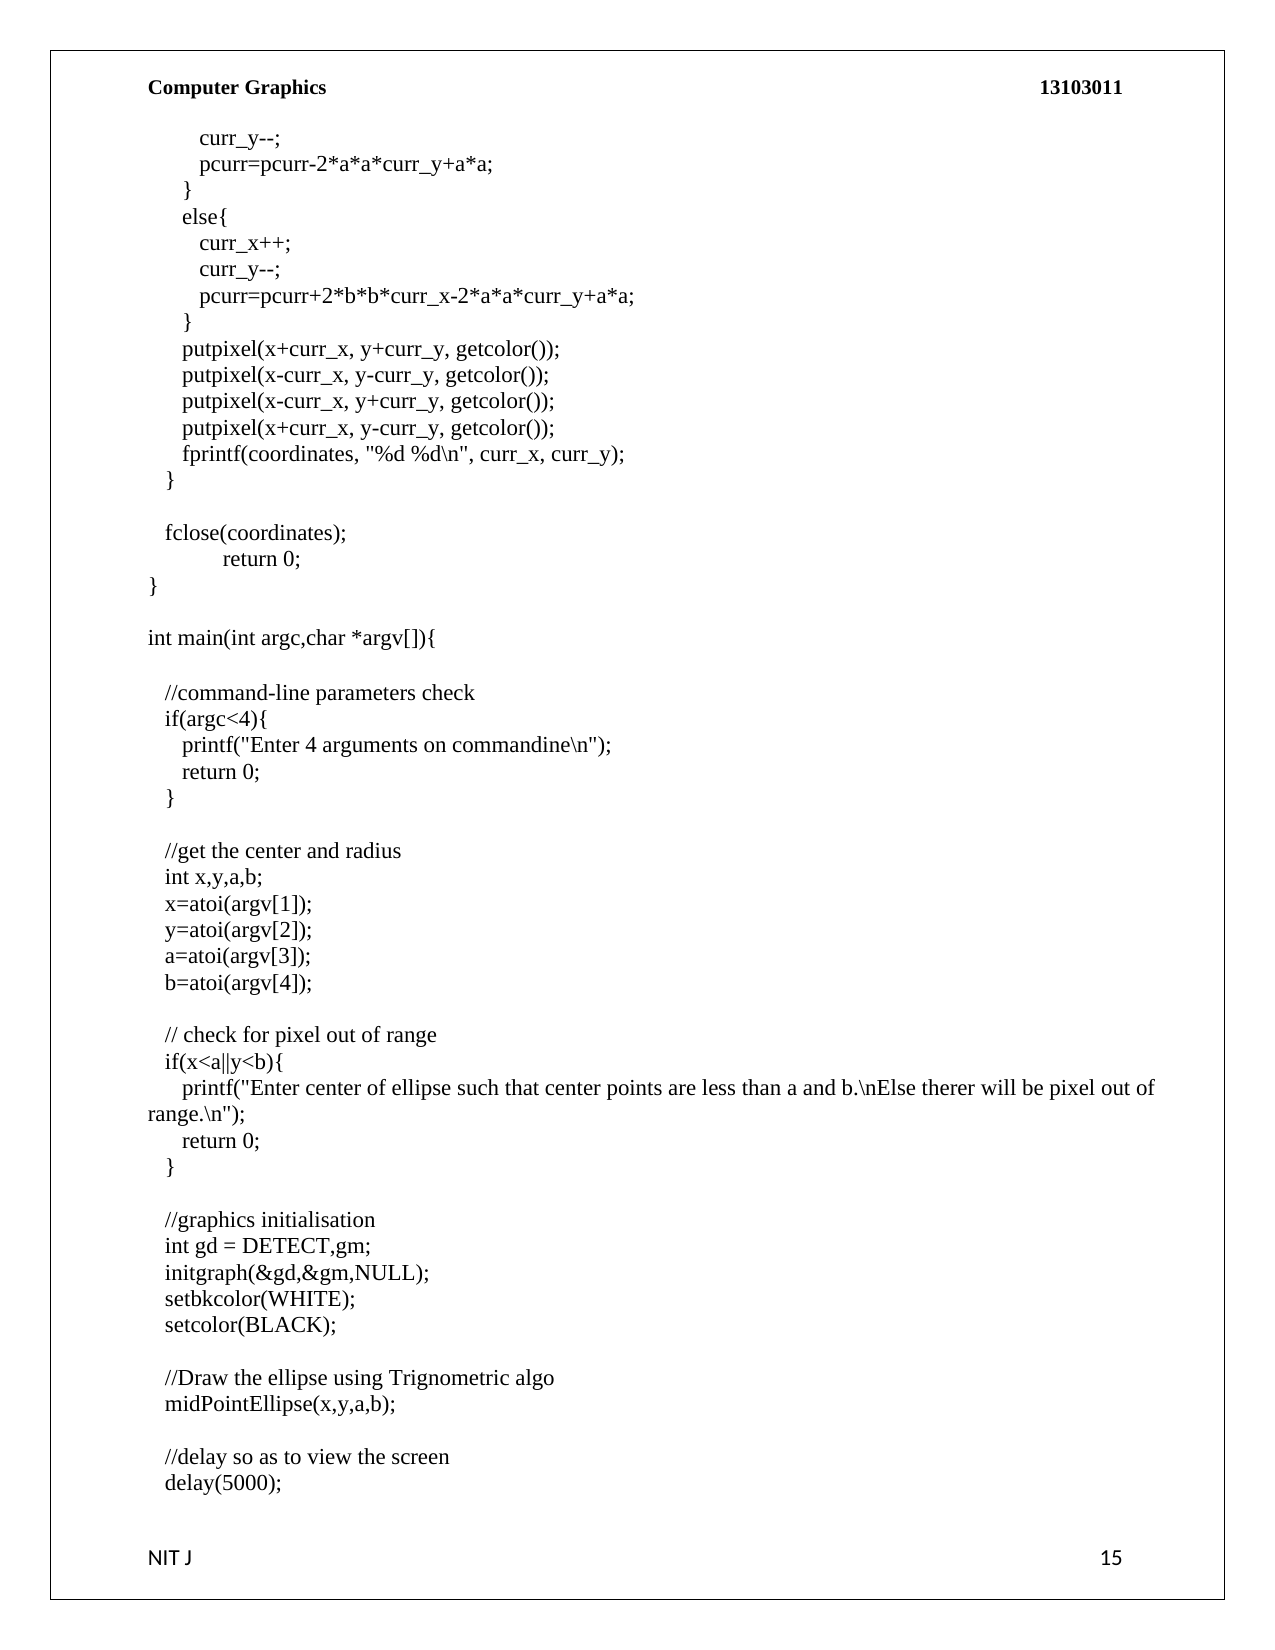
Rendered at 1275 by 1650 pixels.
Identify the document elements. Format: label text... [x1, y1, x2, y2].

text //command-line parameters check [148, 679, 1169, 705]
text pcurr=pcurr-2*a*a*curr_y+a*a; [148, 150, 1169, 176]
text midPointEllipse(x,y,a,b); [148, 1390, 1169, 1417]
text if(x<a||y<b){ [148, 1048, 1169, 1074]
text } [148, 784, 1169, 811]
text putpixel(x-curr_x, y+curr_y, getcolor()); [148, 387, 1169, 414]
text delay(5000); [148, 1469, 1169, 1496]
text return 0; [148, 545, 1169, 572]
text } [148, 1153, 1169, 1179]
text x=atoi(argv[1]); [148, 890, 1169, 916]
text putpixel(x+curr_x, y+curr_y, getcolor()); [148, 334, 1169, 361]
text // check for pixel out of range [148, 1021, 1169, 1048]
text if(argc<4){ [148, 705, 1169, 732]
text curr_x++; [148, 229, 1169, 256]
text return 0; [148, 758, 1169, 784]
text //Draw the ellipse using Trignometric algo [148, 1364, 1169, 1390]
text } [148, 176, 1169, 203]
text setcolor(BLACK); [148, 1311, 1169, 1338]
text int x,y,a,b; [148, 863, 1169, 890]
text initgraph(&gd,&gm,NULL); [148, 1259, 1169, 1285]
text return 0; [148, 1127, 1169, 1153]
text else{ [148, 203, 1169, 229]
text //delay so as to view the screen [148, 1443, 1169, 1469]
text printf("Enter center of ellipse such that center points are less than a and b.\nElse therer will be pixel out of range.\n"); [148, 1074, 1169, 1127]
text fprintf(coordinates, "%d %d\n", curr_x, curr_y); [148, 440, 1169, 466]
text } [148, 308, 1169, 334]
text pcurr=pcurr+2*b*b*curr_x-2*a*a*curr_y+a*a; [148, 282, 1169, 308]
text a=atoi(argv[3]); [148, 942, 1169, 969]
text putpixel(x-curr_x, y-curr_y, getcolor()); [148, 361, 1169, 387]
text fclose(coordinates); [148, 519, 1169, 545]
text int main(int argc,char *argv[]){ [148, 624, 1169, 651]
text setbkcolor(WHITE); [148, 1285, 1169, 1311]
text curr_y--; [148, 124, 1169, 150]
text //graphics initialisation [148, 1206, 1169, 1232]
text y=atoi(argv[2]); [148, 916, 1169, 942]
text b=atoi(argv[4]); [148, 969, 1169, 995]
text putpixel(x+curr_x, y-curr_y, getcolor()); [148, 414, 1169, 440]
text } [148, 572, 1169, 598]
text //get the center and radius [148, 837, 1169, 863]
text } [148, 466, 1169, 493]
text curr_y--; [148, 256, 1169, 282]
text int gd = DETECT,gm; [148, 1232, 1169, 1259]
text printf("Enter 4 arguments on commandine\n"); [148, 732, 1169, 758]
